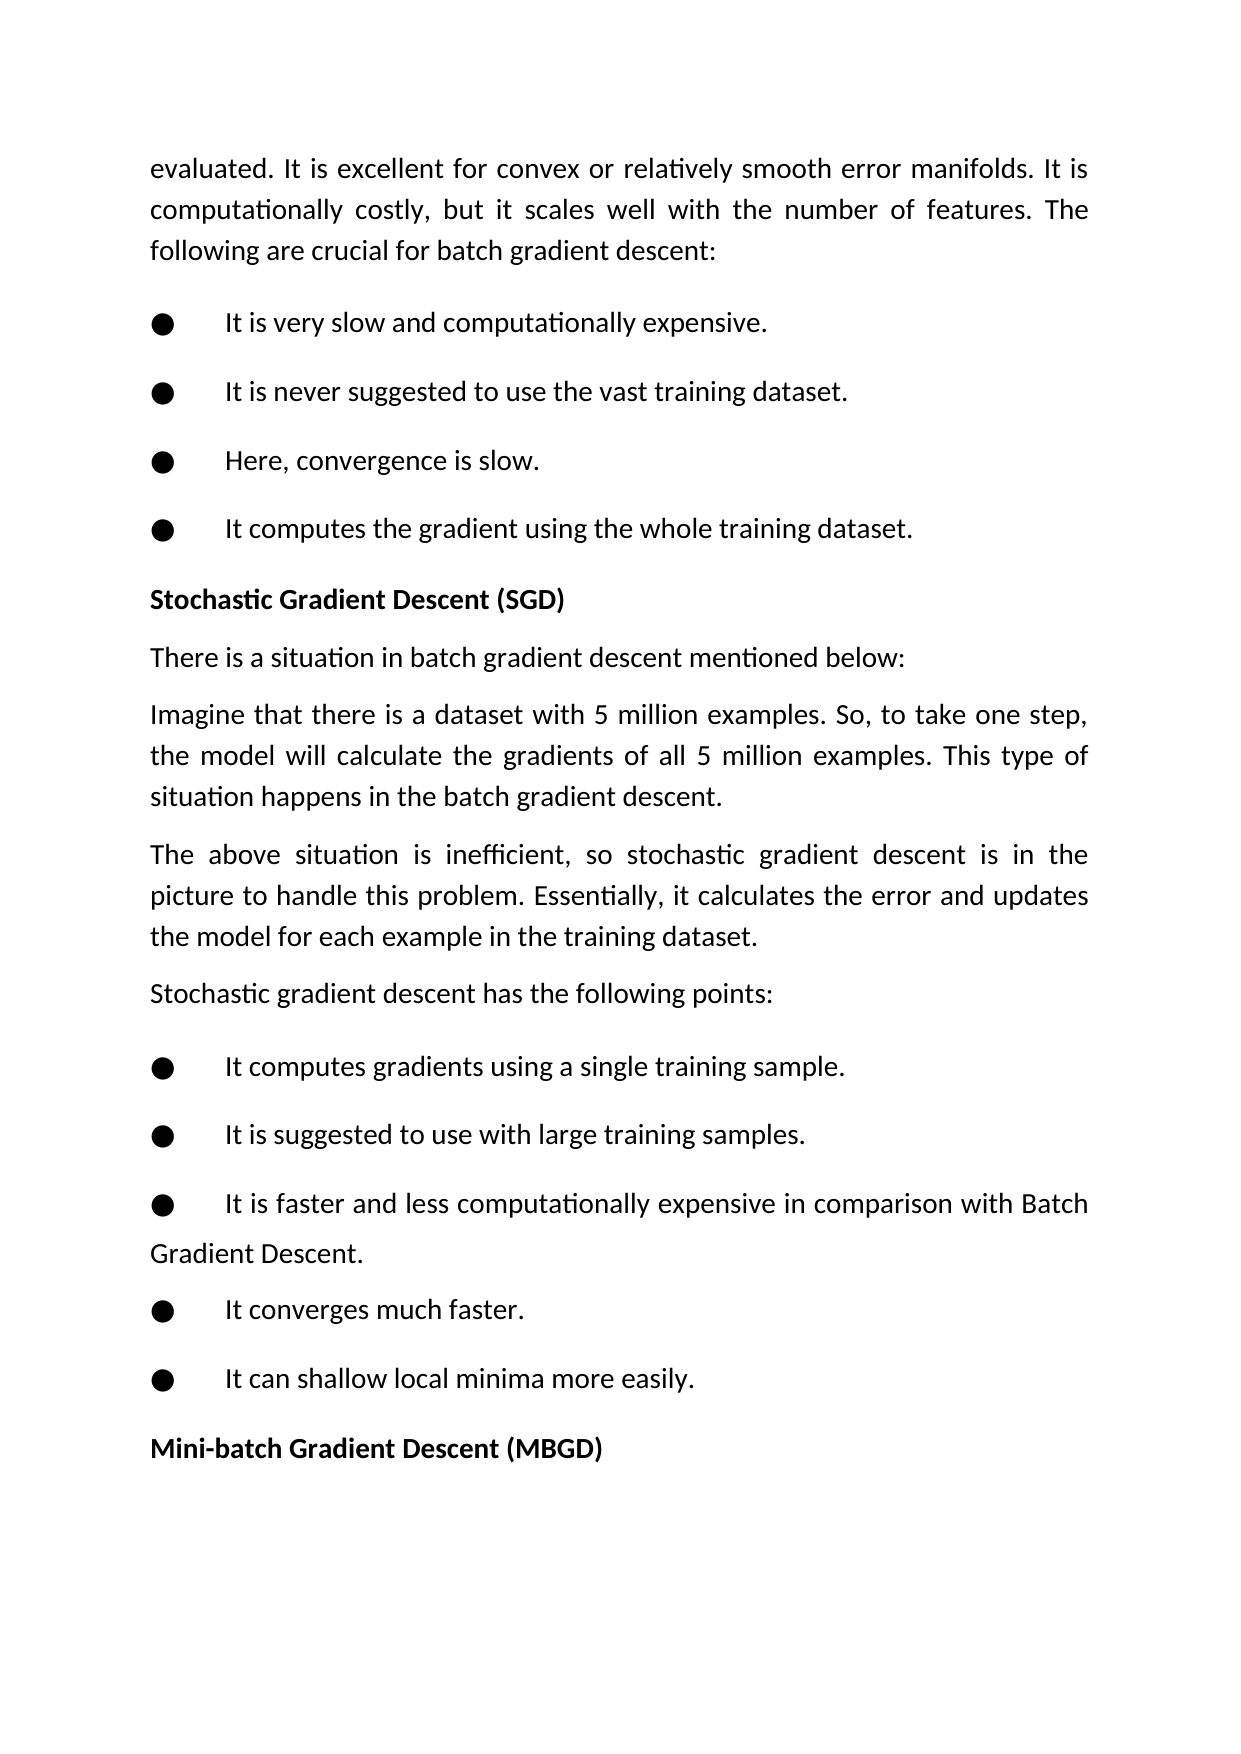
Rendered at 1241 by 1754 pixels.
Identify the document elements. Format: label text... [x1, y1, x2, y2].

list It can shallow local minima more easily. [150, 1345, 1090, 1405]
list It is suggested to use with large training samples. [150, 1102, 1090, 1161]
list It is very slow and computationally expensive. [150, 289, 1090, 349]
list It is faster and less computationally expensive in comparison with Batch Gradient Descent. [150, 1170, 1090, 1271]
list It is never suggested to use the vast training dataset. [150, 358, 1090, 418]
text Stochastic Gradient Descent (SGD) [150, 581, 1090, 617]
text Mini-batch Gradient Descent (MBGD) [150, 1431, 1090, 1466]
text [150, 150, 1090, 267]
text There is a situation in batch gradient descent mentioned below: [150, 639, 1090, 674]
list Here, convergence is slow. [150, 427, 1090, 487]
text The above situation is inefficient, so stochastic gradient descent is in the picture to handle this problem. Essentially, it calculates the error and updates the model for each example in the training dataset. [150, 836, 1090, 953]
text Stochastic gradient descent has the following points: [150, 975, 1090, 1011]
text Imagine that there is a dataset with 5 million examples. So, to take one step, the model will calculate the gradients of all 5 million examples. This type of situation happens in the batch gradient descent. [150, 696, 1090, 814]
list It converges much faster. [150, 1276, 1090, 1336]
list It computes the gradient using the whole training dataset. [150, 496, 1090, 556]
list It computes gradients using a single training sample. [150, 1033, 1090, 1093]
